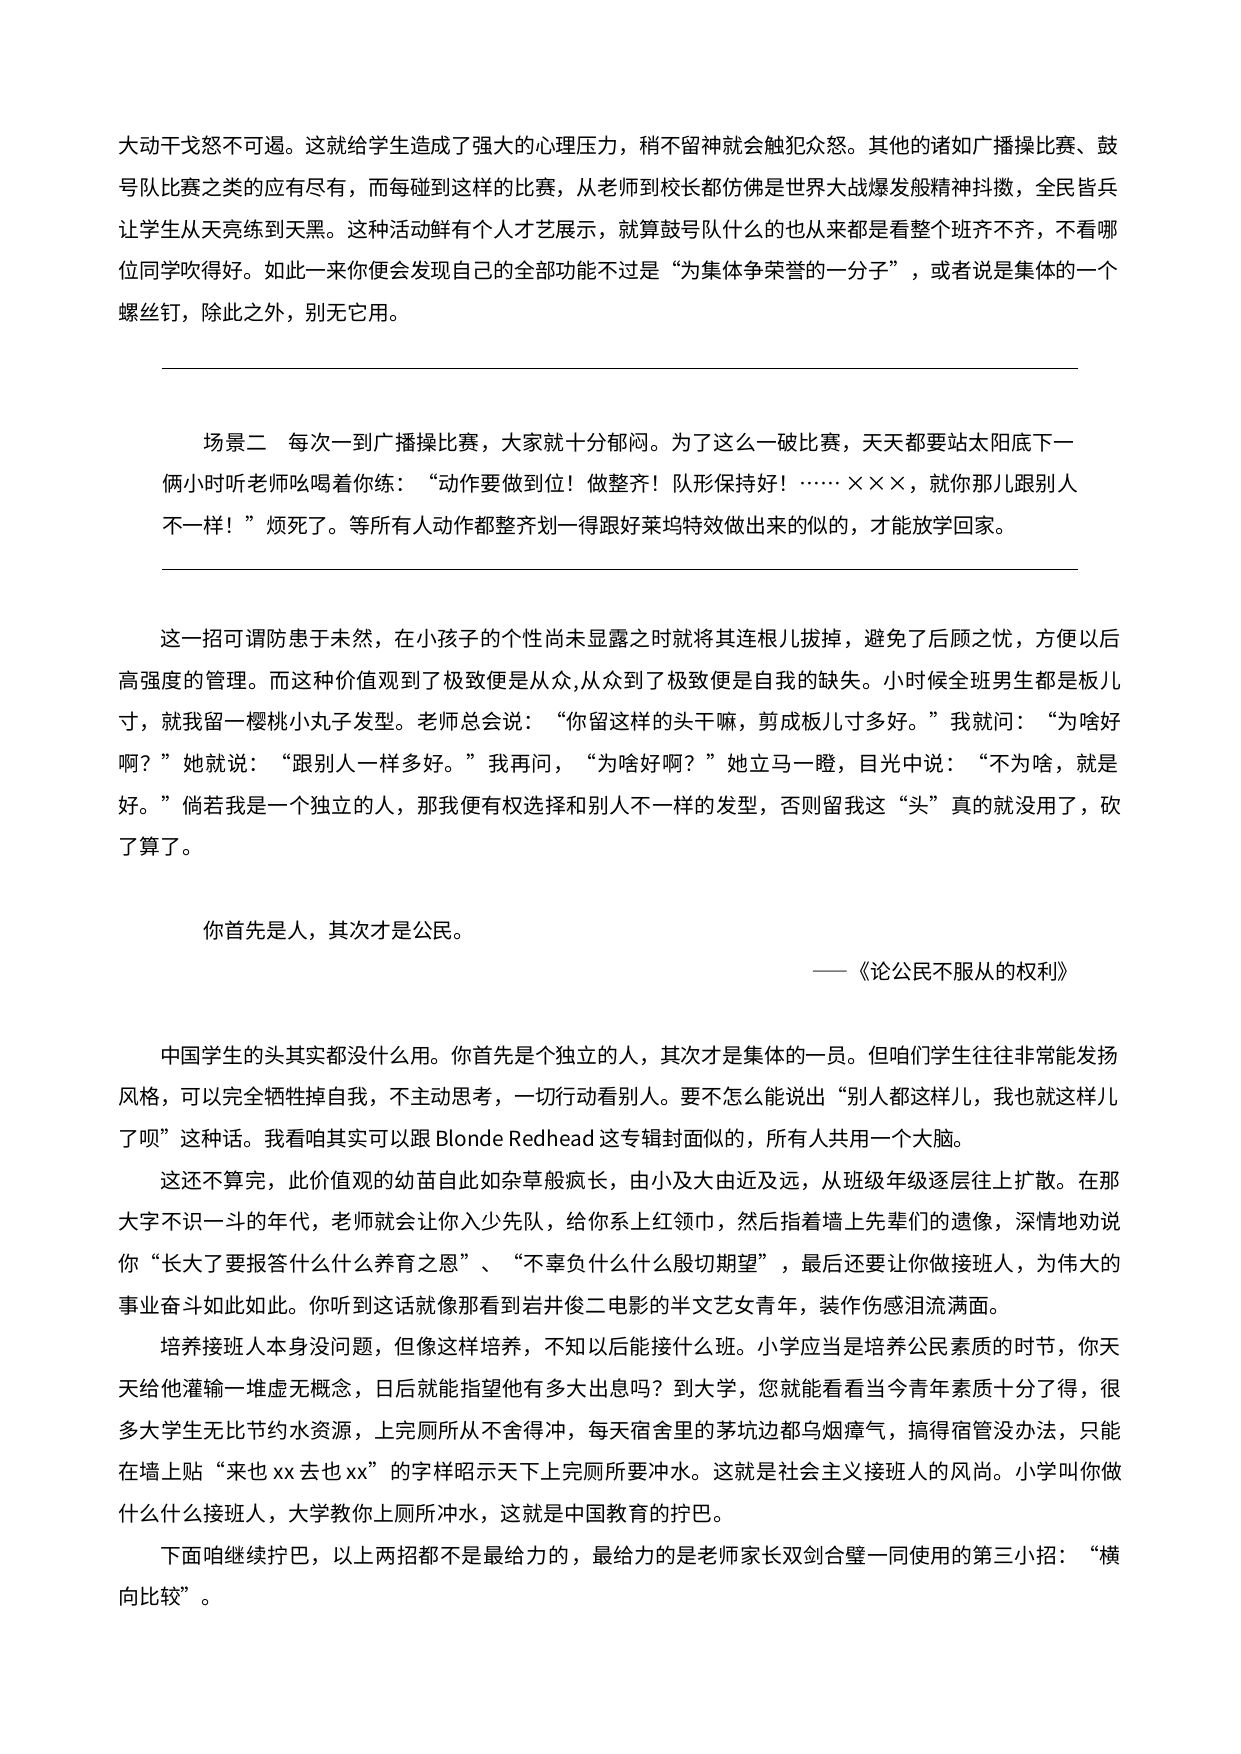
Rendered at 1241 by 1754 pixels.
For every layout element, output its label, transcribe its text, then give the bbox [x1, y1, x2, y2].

text 这一招可谓防患于未然，在小孩子的个性尚未显露之时就将其连根儿拔掉，避免了后顾之忧，方便以后高强度的管理。而这种价值观到了极致便是从众,从众到了极致便是自我的缺失。小时候全班男生都是板儿寸，就我留一樱桃小丸子发型。老师总会说：“你留这样的头干嘛，剪成板儿寸多好。”我就问：“为啥好啊？”她就说：“跟别人一样多好。”我再问，“为啥好啊？”她立马一瞪，目光中说：“不为啥，就是好。”倘若我是一个独立的人，那我便有权选择和别人不一样的发型，否则留我这“头”真的就没用了，砍了算了。 [118, 611, 1122, 861]
text 场景二 每次一到广播操比赛，大家就十分郁闷。为了这么一破比赛，天天都要站太阳底下一俩小时听老师吆喝着你练：“动作要做到位！做整齐！队形保持好！……×××，就你那儿跟别人不一样！”烦死了。等所有人动作都整齐划一得跟好莱坞特效做出来的似的，才能放学回家。 [162, 369, 1078, 569]
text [118, 118, 1122, 326]
text 这还不算完，此价值观的幼苗自此如杂草般疯长，由小及大由近及远，从班级年级逐层往上扩散。在那大字不识一斗的年代，老师就会让你入少先队，给你系上红领巾，然后指着墙上先辈们的遗像，深情地劝说你“长大了要报答什么什么养育之恩”、“不辜负什么什么殷切期望”，最后还要让你做接班人，为伟大的事业奋斗如此如此。你听到这话就像那看到岩井俊二电影的半文艺女青年，装作伤感泪流满面。 [118, 1152, 1122, 1319]
text 下面咱继续拧巴，以上两招都不是最给力的，最给力的是老师家长双剑合璧一同使用的第三小招：“横向比较”。 [118, 1527, 1122, 1611]
text 中国学生的头其实都没什么用。你首先是个独立的人，其次才是集体的一员。但咱们学生往往非常能发扬风格，可以完全牺牲掉自我，不主动思考，一切行动看别人。要不怎么能说出“别人都这样儿，我也就这样儿了呗”这种话。我看咱其实可以跟Blonde Redhead这专辑封面似的，所有人共用一个大脑。 [118, 1027, 1122, 1152]
text 你首先是人，其次才是公民。 [162, 902, 1078, 944]
text 培养接班人本身没问题，但像这样培养，不知以后能接什么班。小学应当是培养公民素质的时节，你天天给他灌输一堆虚无概念，日后就能指望他有多大出息吗？到大学，您就能看看当今青年素质十分了得，很多大学生无比节约水资源，上完厕所从不舍得冲，每天宿舍里的茅坑边都乌烟瘴气，搞得宿管没办法，只能在墙上贴“来也xx去也xx”的字样昭示天下上完厕所要冲水。这就是社会主义接班人的风尚。小学叫你做什么什么接班人，大学教你上厕所冲水，这就是中国教育的拧巴。 [118, 1319, 1122, 1527]
text —《论公民不服从的权利》 [162, 944, 1078, 986]
